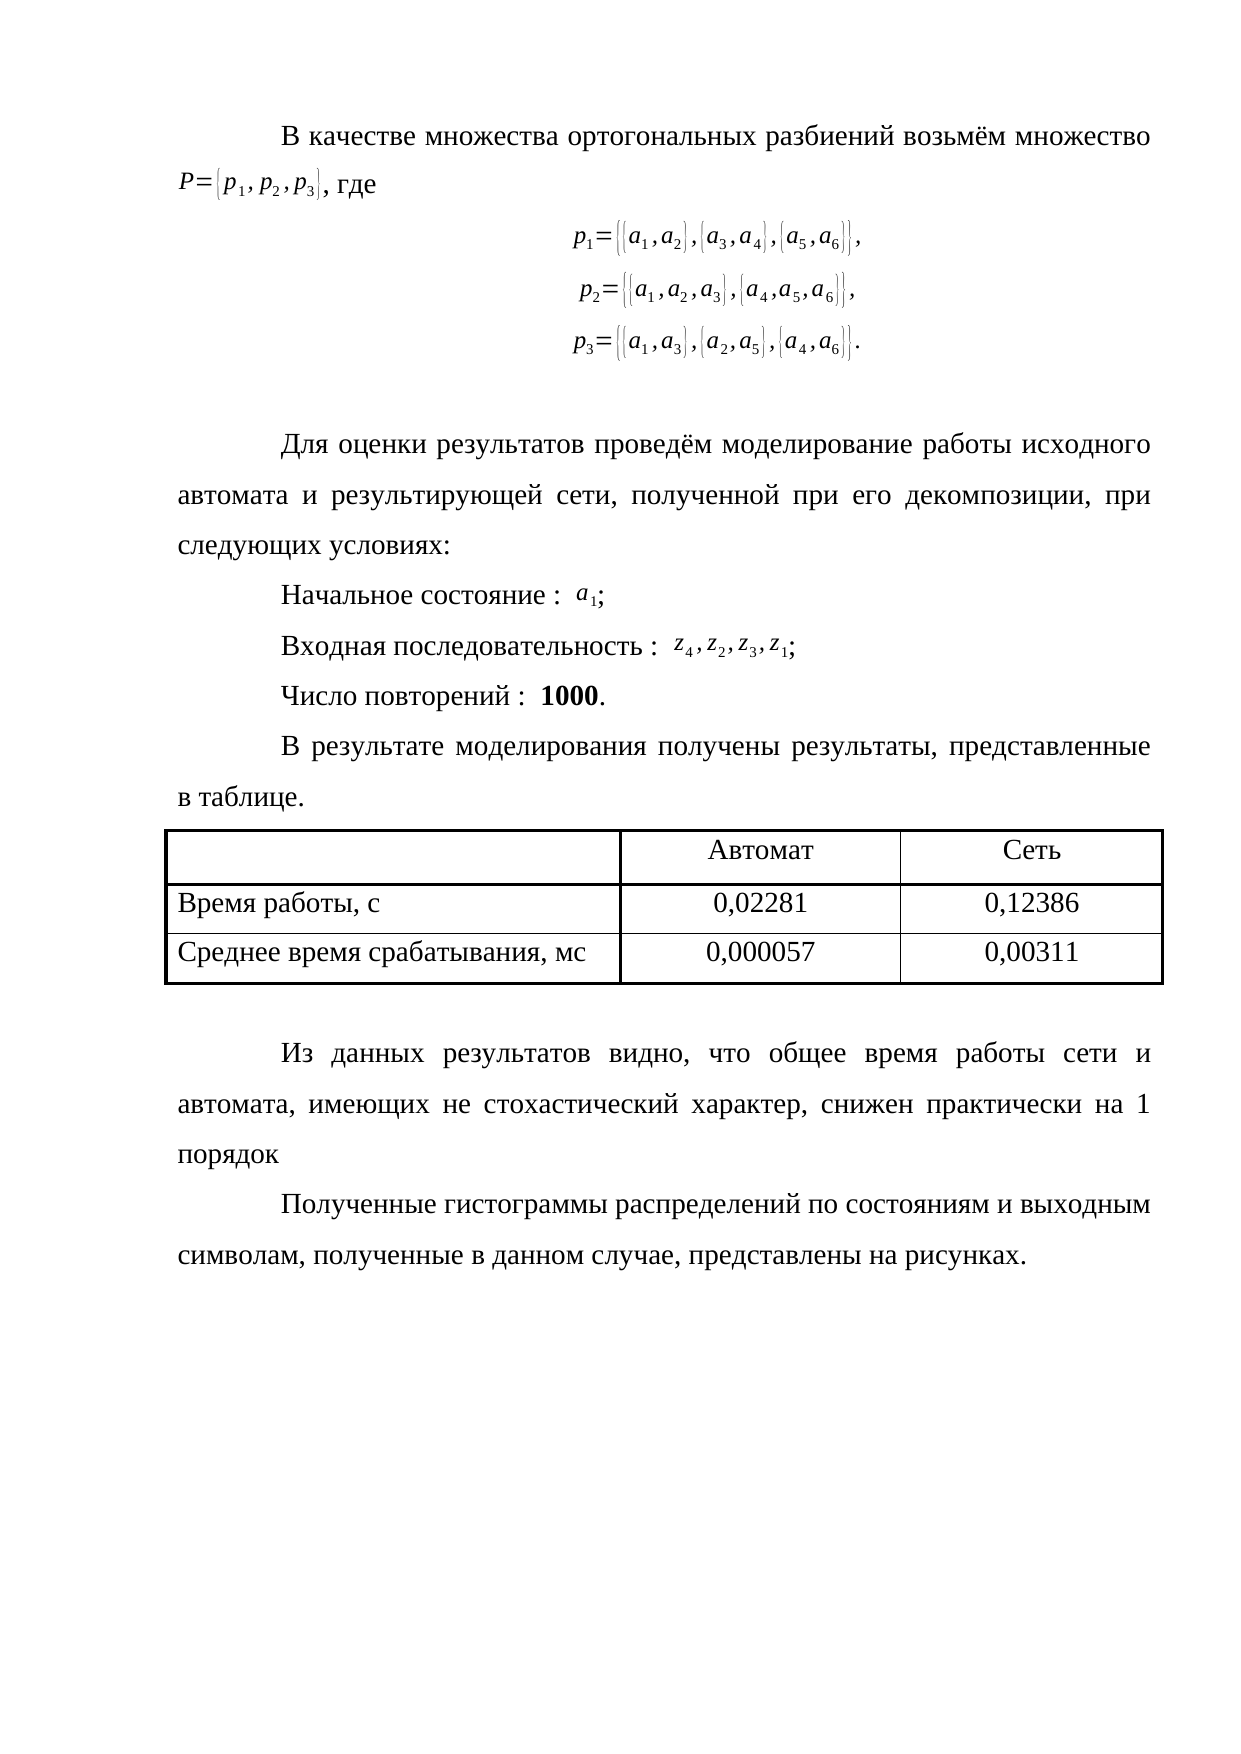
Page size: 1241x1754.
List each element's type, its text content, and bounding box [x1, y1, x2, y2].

text Из данных результатов видно, что общее время работы сети и автомата, имеющих не стохастический характер, снижен практически на 1 порядок [177, 1036, 1152, 1170]
table_cell 0,12386 [901, 886, 1161, 933]
text Число повторений : 1000. [177, 678, 1152, 712]
table_cell 0,000057 [622, 934, 900, 982]
table_cell 0,02281 [622, 886, 900, 933]
table_header [168, 832, 619, 882]
text Входная последовательность : ; [177, 628, 1152, 661]
table_cell Время работы, с [168, 886, 619, 933]
table_cell 0,00311 [901, 934, 1161, 982]
text Для оценки результатов проведём моделирование работы исходного автомата и результирующей сети, полученной при его декомпозиции, при следующих условиях: [177, 427, 1152, 561]
table_header Автомат [622, 832, 900, 882]
text В качестве множества ортогональных разбиений возьмём множество , где [177, 118, 1152, 202]
table_header Сеть [901, 832, 1161, 882]
text В результате моделирования получены результаты, представленные в таблице. [177, 728, 1152, 812]
table_cell Среднее время срабатывания, мс [168, 934, 619, 982]
text Полученные гистограммы распределений по состояниям и выходным символам, полученные в данном случае, представлены на рисунках. [177, 1187, 1152, 1270]
text Начальное состояние : ; [177, 577, 1152, 611]
